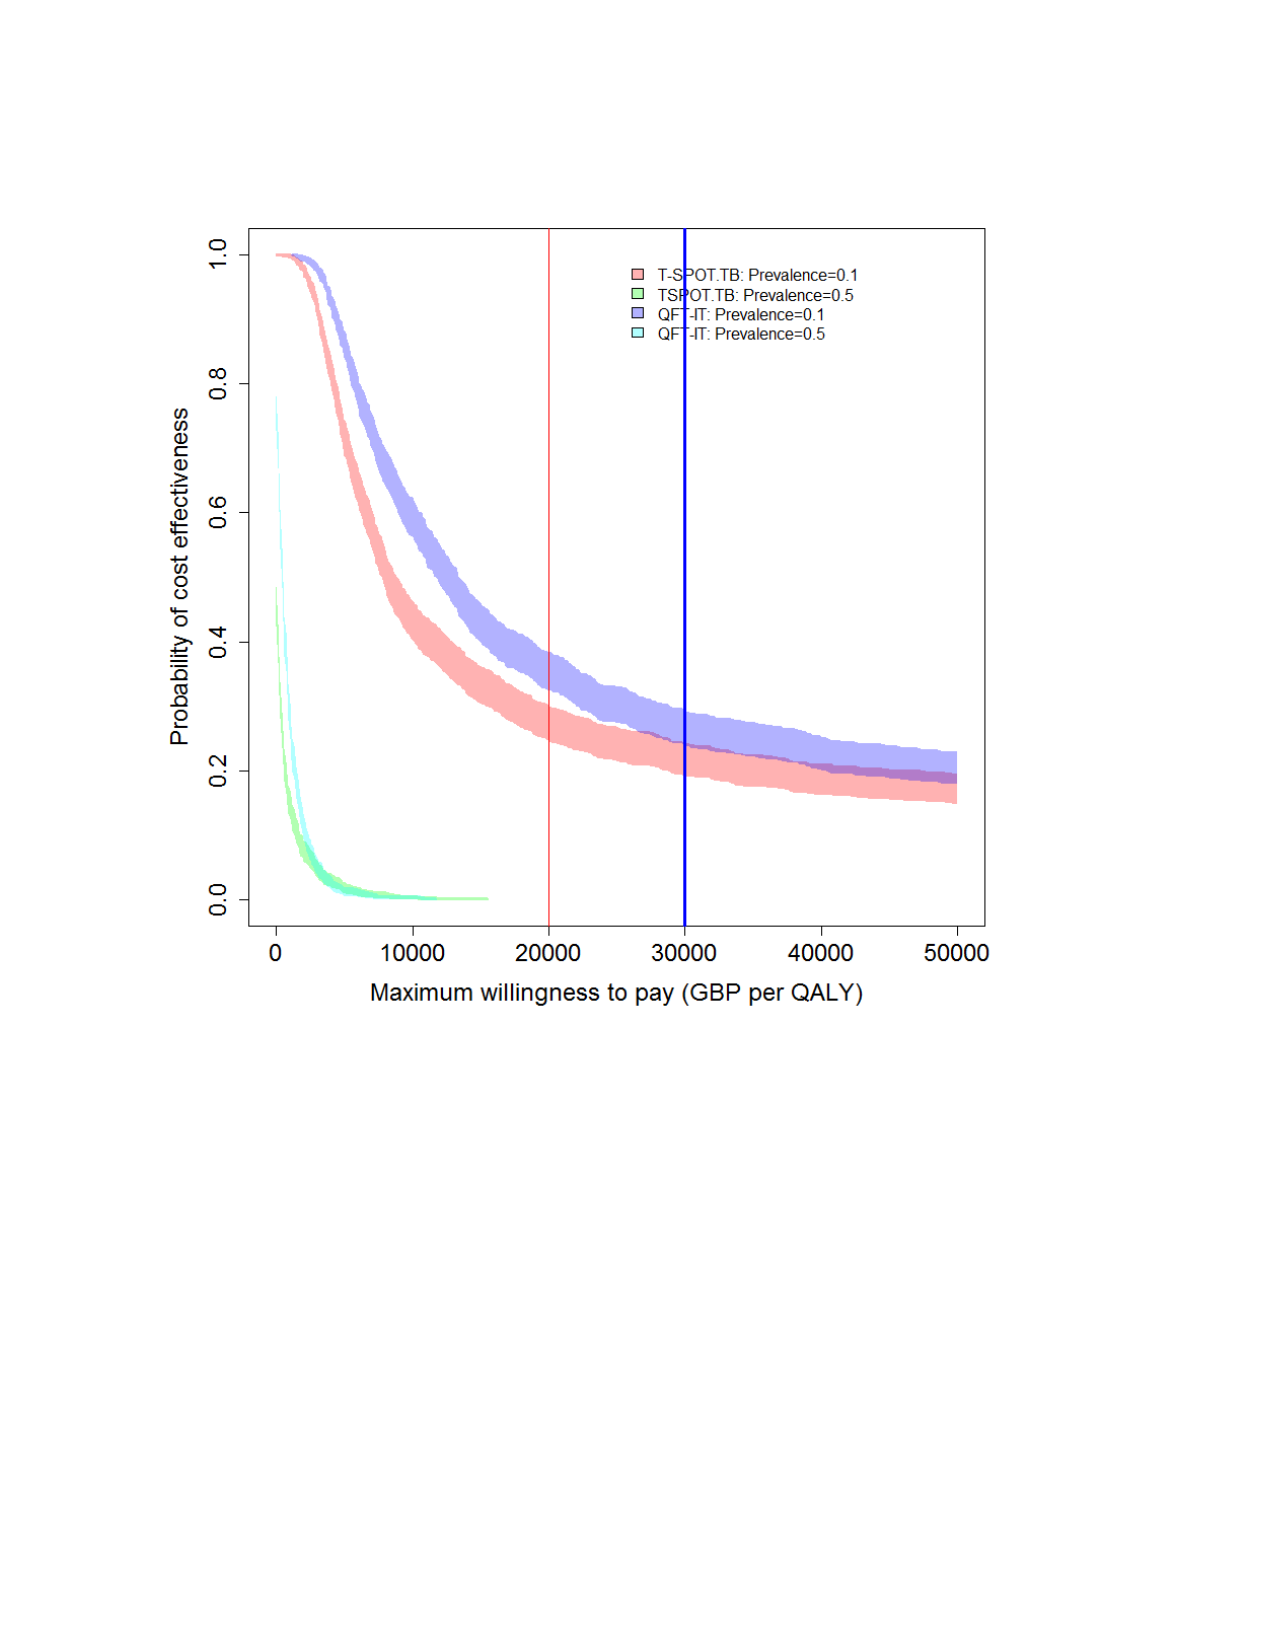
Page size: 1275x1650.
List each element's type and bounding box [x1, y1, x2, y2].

picture [150, 150, 1025, 1025]
